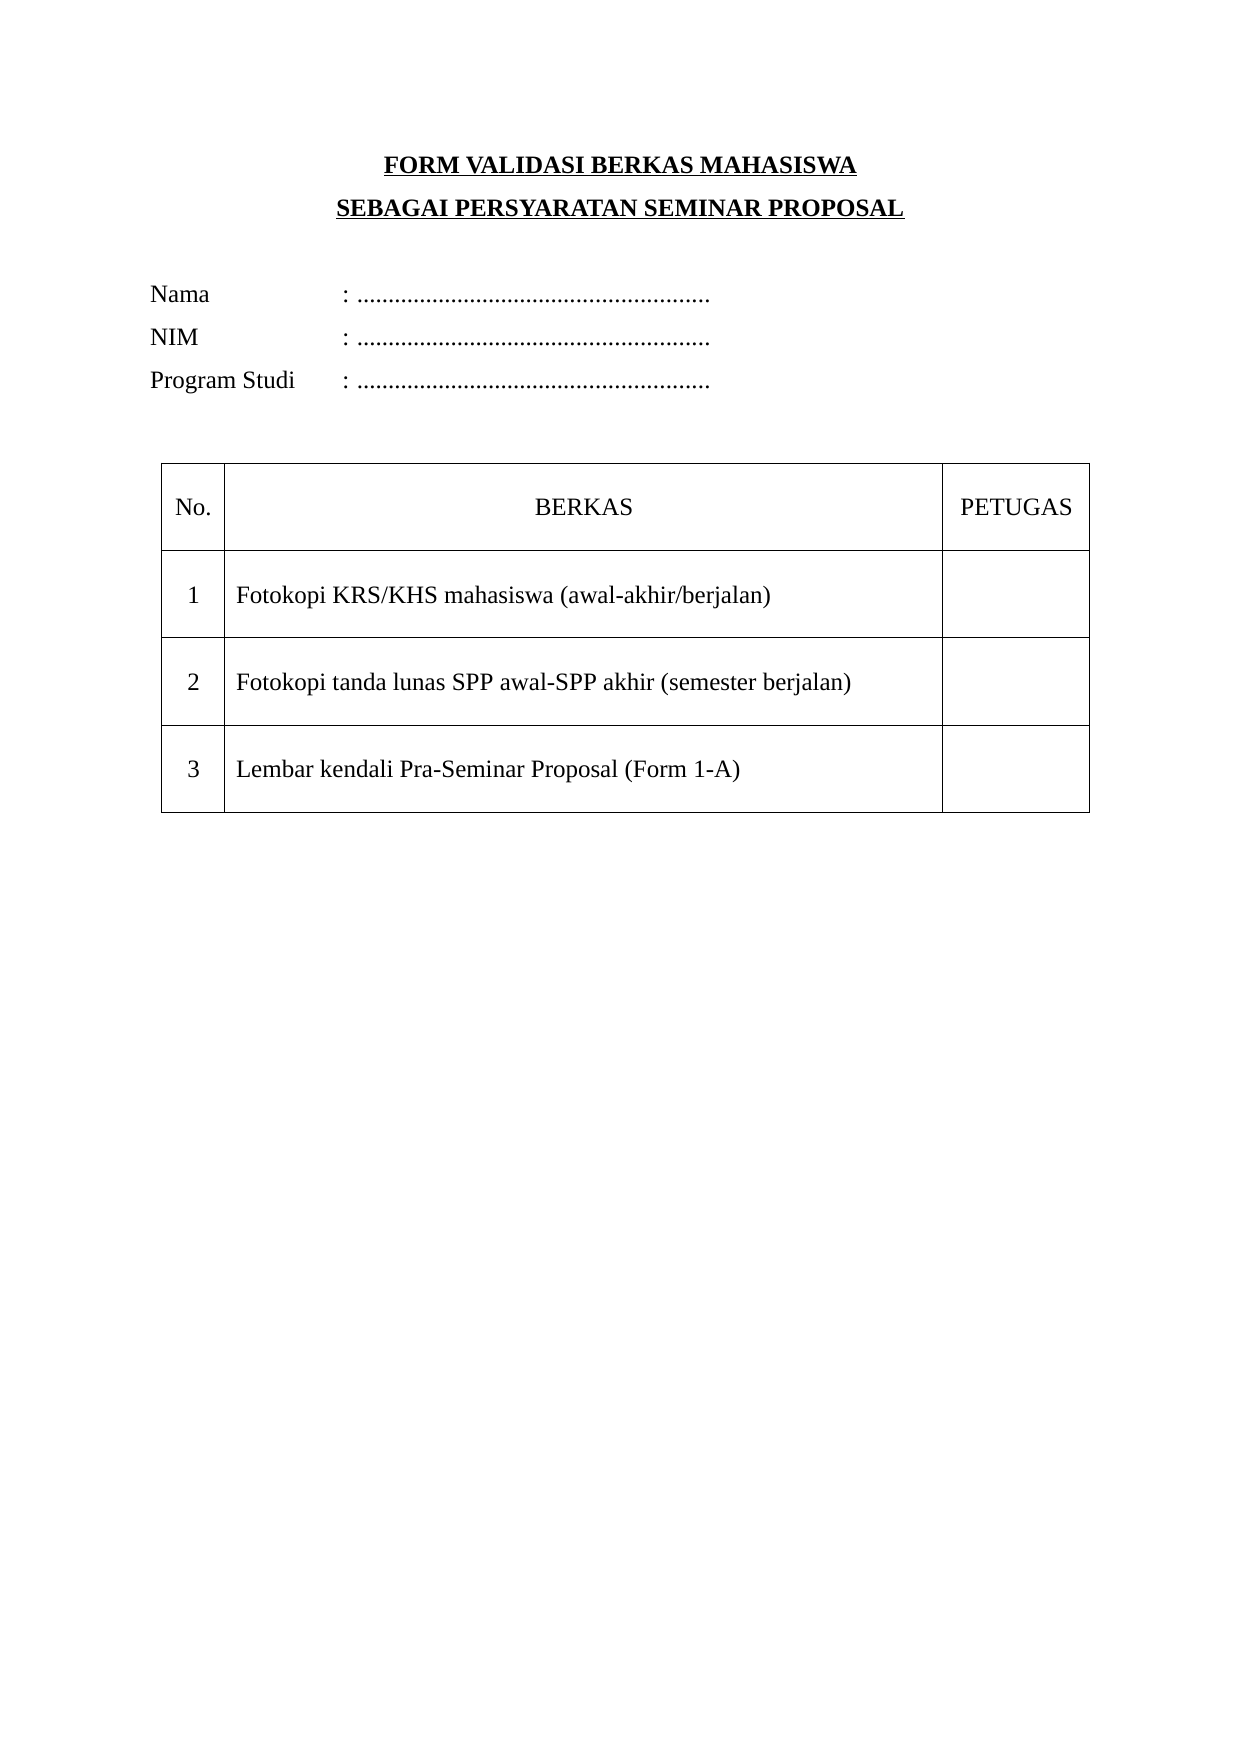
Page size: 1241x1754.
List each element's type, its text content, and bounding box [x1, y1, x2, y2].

table_cell Fotokopi tanda lunas SPP awal-SPP akhir (semester berjalan) [225, 638, 942, 724]
table_cell Fotokopi KRS/KHS mahasiswa (awal-akhir/berjalan) [225, 551, 942, 637]
table_cell 1 [162, 551, 224, 637]
text Nama : [150, 279, 1090, 308]
table_header No. [162, 464, 224, 550]
text SEBAGAI PERSYARATAN SEMINAR PROPOSAL [150, 193, 1090, 222]
table_cell [943, 551, 1089, 637]
text Program Studi : [150, 366, 1090, 394]
table_header BERKAS [225, 464, 942, 550]
table_cell 3 [162, 726, 224, 812]
table_cell Lembar kendali Pra-Seminar Proposal (Form 1-A) [225, 726, 942, 812]
table_cell [943, 726, 1089, 812]
table_cell 2 [162, 638, 224, 724]
table_header PETUGAS [943, 464, 1089, 550]
table_cell [943, 638, 1089, 724]
text NIM : [150, 322, 1090, 351]
text FORM VALIDASI BERKAS MAHASISWA [150, 150, 1090, 179]
